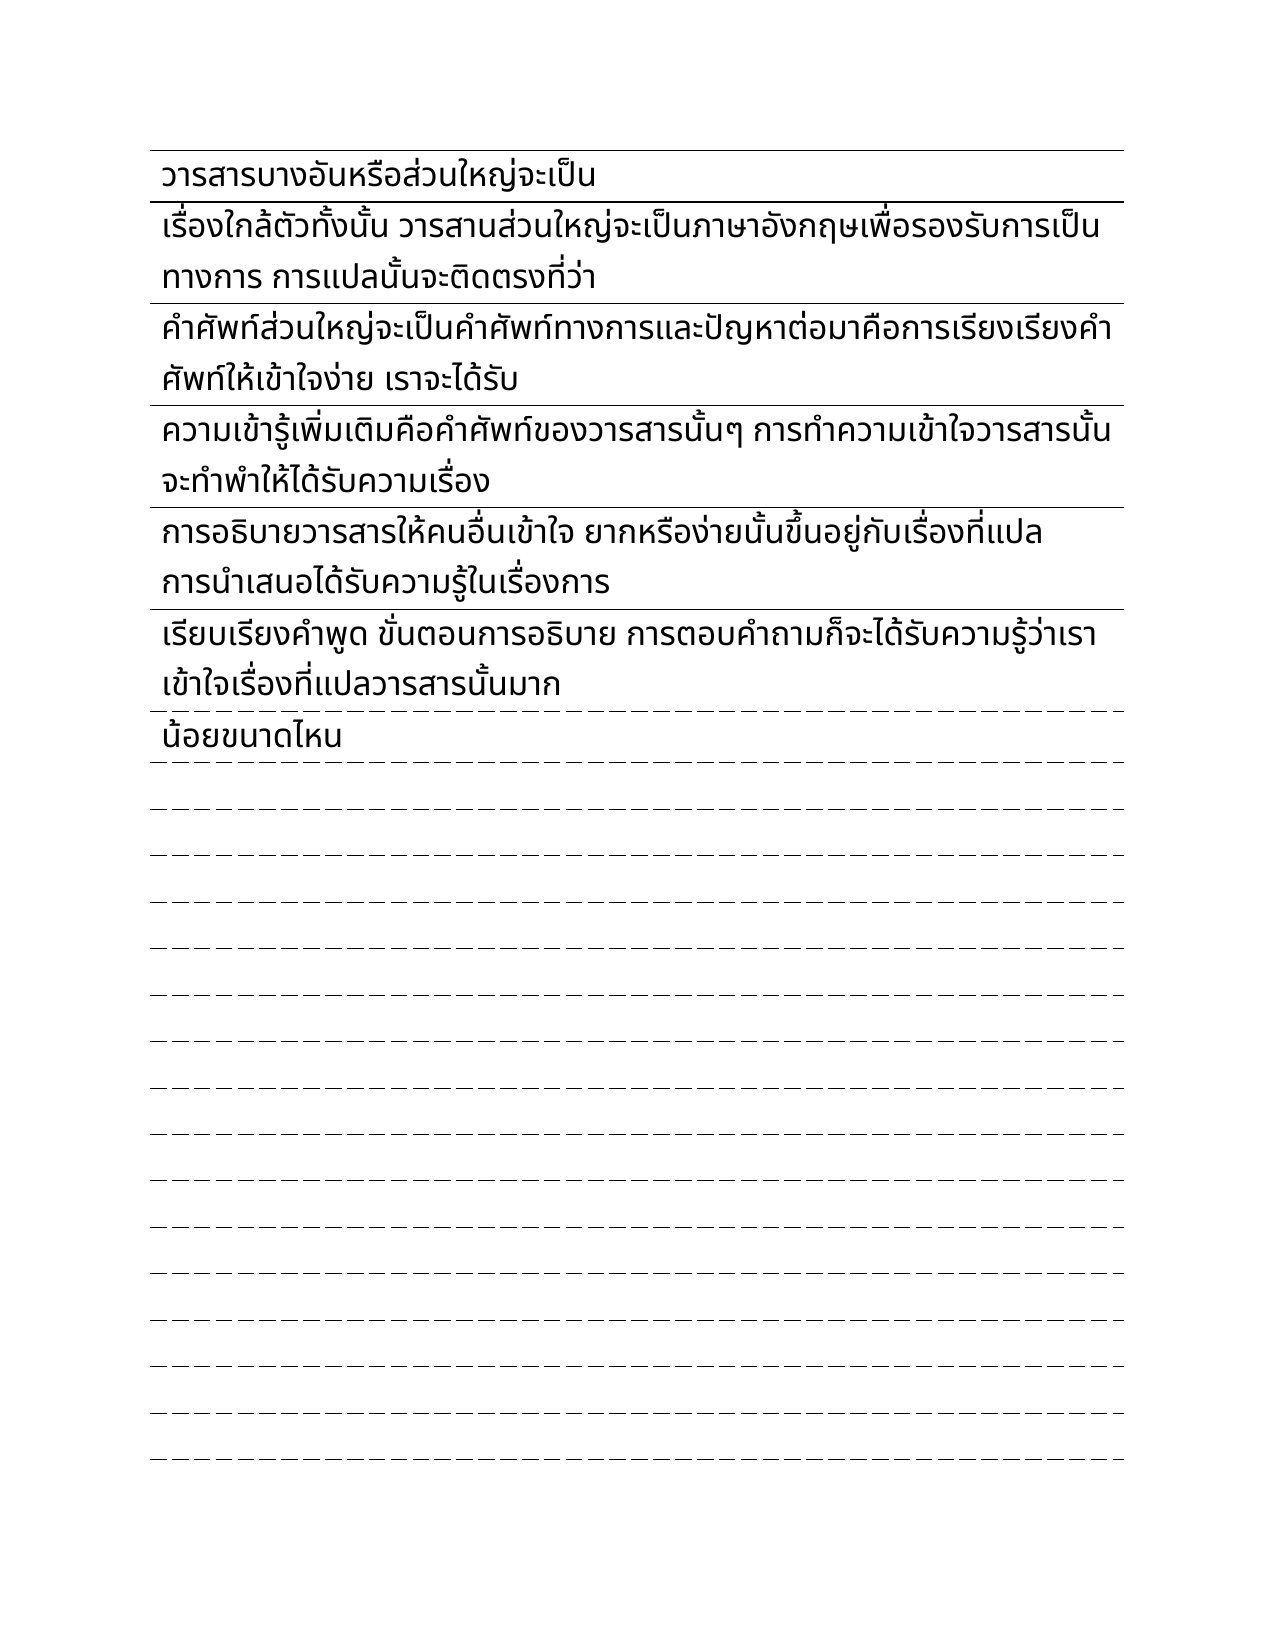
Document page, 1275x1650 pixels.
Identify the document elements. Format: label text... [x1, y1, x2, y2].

table_cell เรียบเรียงคำพูด ขั่นตอนการอธิบาย การตอบคำถามก็จะได้รับความรู้ว่าเราเข้าใจเรื่องที่แปลวารสารนั้นมาก [150, 610, 1124, 711]
table_cell [150, 948, 1124, 994]
table_cell [150, 995, 1124, 1041]
table_cell การอธิบายวารสารให้คนอื่นเข้าใจ ยากหรือง่ายนั้นขึ้นอยู่กับเรื่องที่แปล การนำเสนอได้รับความรู้ในเรื่องการ [150, 508, 1124, 609]
table_cell [150, 1413, 1124, 1459]
table_cell เรื่องใกล้ตัวทั้งนั้น วารสานส่วนใหญ่จะเป็นภาษาอังกฤษเพื่อรองรับการเป็นทางการ การแปลนั้นจะติดตรงที่ว่า [150, 203, 1124, 303]
table_cell [150, 1227, 1124, 1273]
table_cell คำศัพท์ส่วนใหญ่จะเป็นคำศัพท์ทางการและปัญหาต่อมาคือการเรียงเรียงคำศัพท์ให้เข้าใจง่าย เราจะได้รับ [150, 304, 1124, 405]
table_cell [150, 902, 1124, 948]
table_cell น้อยขนาดไหน [150, 711, 1124, 762]
table_cell [150, 1273, 1124, 1320]
table_cell [150, 1041, 1124, 1087]
table_cell ความเข้ารู้เพิ่มเติมคือคำศัพท์ของวารสารนั้นๆ การทำความเข้าใจวารสารนั้นจะทำพำให้ได้รับความเรื่อง [150, 406, 1124, 507]
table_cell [150, 151, 1124, 201]
table_cell [150, 1134, 1124, 1180]
table_cell [150, 1180, 1124, 1227]
table_cell [150, 855, 1124, 902]
table_cell [150, 762, 1124, 809]
table_cell [150, 1366, 1124, 1413]
table_cell [150, 1320, 1124, 1366]
table_cell [150, 1088, 1124, 1134]
table_cell [150, 809, 1124, 855]
